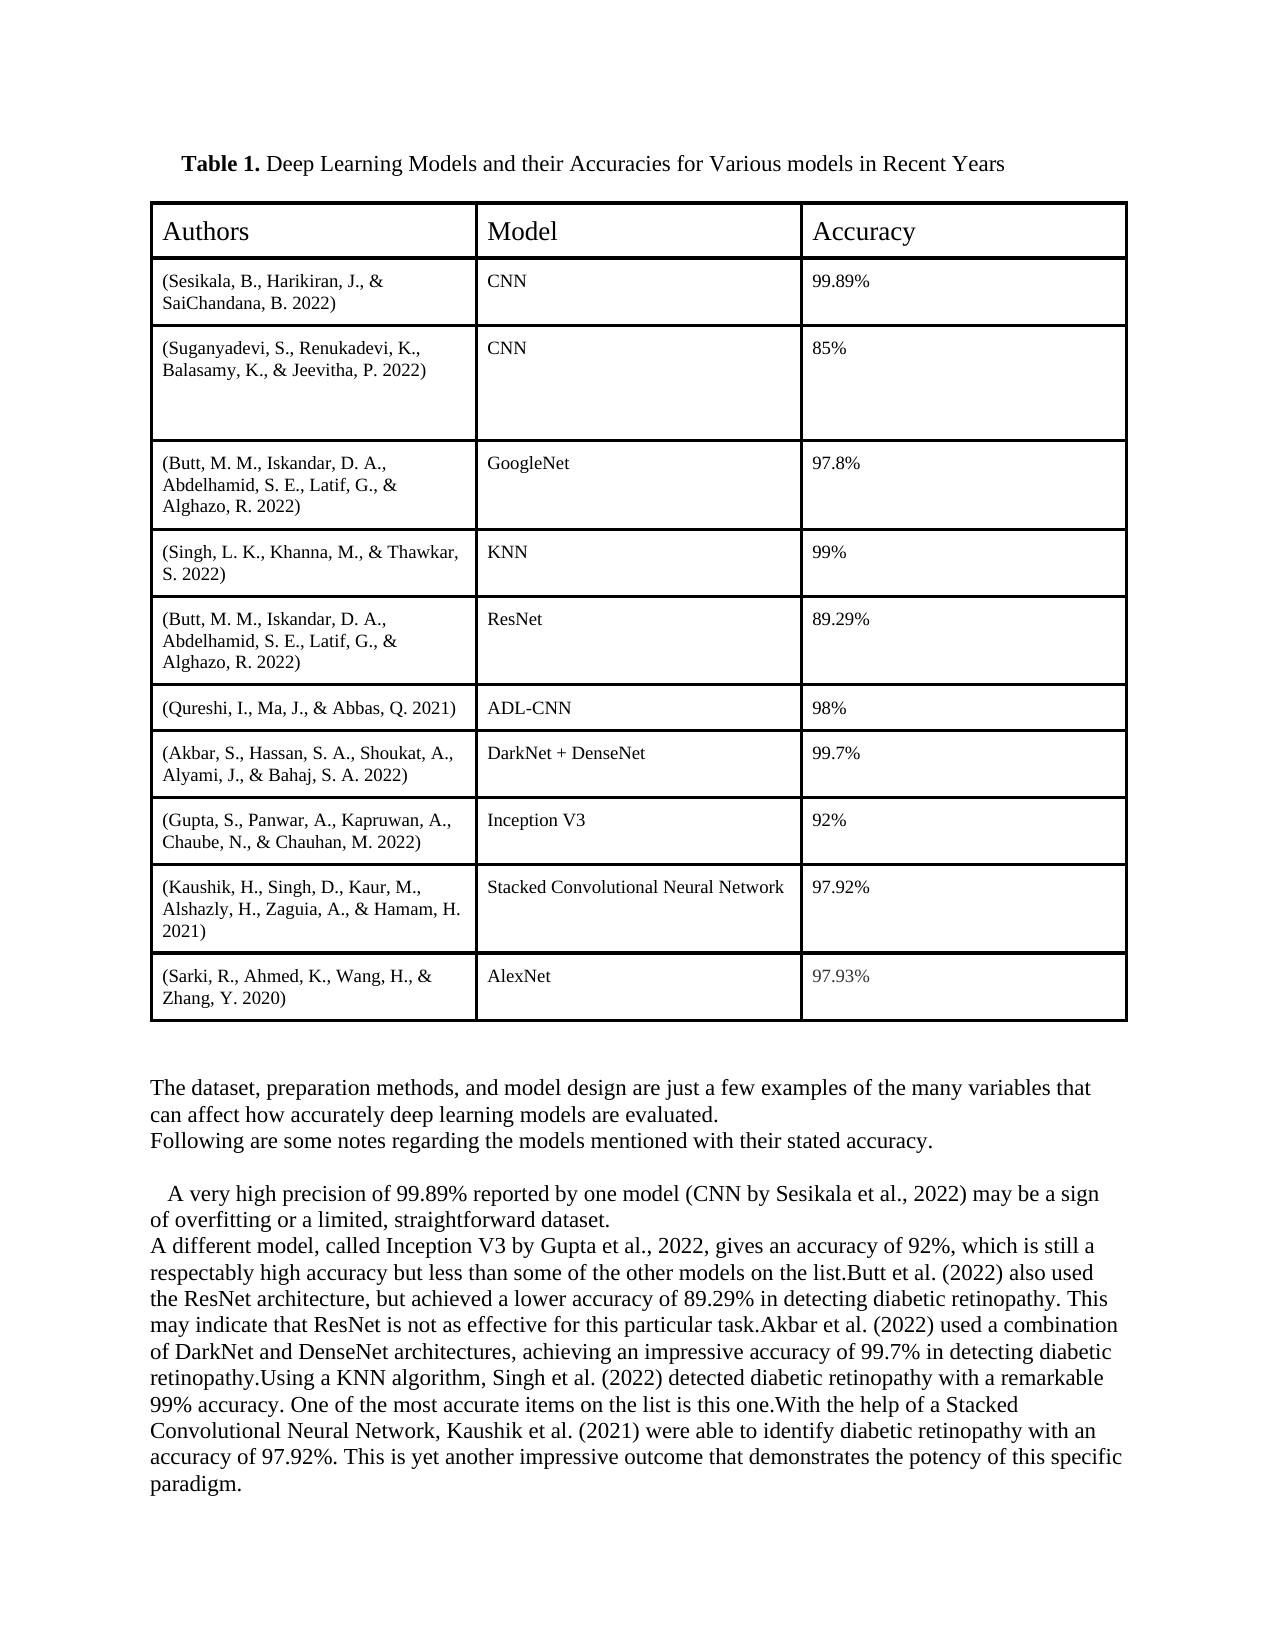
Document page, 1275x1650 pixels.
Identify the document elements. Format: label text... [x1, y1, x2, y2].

table_header Model [478, 205, 800, 256]
table_cell KNN [478, 531, 800, 594]
table_cell 98% [803, 686, 1125, 729]
table_cell 97.92% [803, 866, 1125, 951]
table_cell 85% [803, 327, 1125, 439]
text A very high precision of 99.89% reported by one model (CNN by Sesikala et al., 2022) may be a sign of overfitting or a limited, straightforward dataset. [150, 1180, 1125, 1232]
table_cell 89.29% [803, 598, 1125, 683]
table_cell ADL-CNN [478, 686, 800, 729]
table_cell (Akbar, S., Hassan, S. A., Shoukat, A., Alyami, J., & Bahaj, S. A. 2022) [153, 732, 475, 796]
table_cell 92% [803, 799, 1125, 863]
table_cell GoogleNet [478, 442, 800, 527]
table_cell CNN [478, 327, 800, 439]
text Table 1. Deep Learning Models and their Accuracies for Various models in Recent Years [150, 150, 1125, 176]
text The dataset, preparation methods, and model design are just a few examples of the many variables that can affect how accurately deep learning models are evaluated. [150, 1074, 1125, 1127]
table_cell (Suganyadevi, S., Renukadevi, K., Balasamy, K., & Jeevitha, P. 2022) [153, 327, 475, 439]
table_cell 99.89% [803, 260, 1125, 323]
table_cell (Butt, M. M., Iskandar, D. A., Abdelhamid, S. E., Latif, G., & Alghazo, R. 2022) [153, 598, 475, 683]
table_cell (Sarki, R., Ahmed, K., Wang, H., & Zhang, Y. 2020) [153, 955, 475, 1018]
table_cell Inception V3 [478, 799, 800, 863]
table_cell ResNet [478, 598, 800, 683]
table_cell (Butt, M. M., Iskandar, D. A., Abdelhamid, S. E., Latif, G., & Alghazo, R. 2022) [153, 442, 475, 527]
table_cell (Gupta, S., Panwar, A., Kapruwan, A., Chaube, N., & Chauhan, M. 2022) [153, 799, 475, 863]
table_cell 97.93% [803, 955, 1125, 1018]
text Following are some notes regarding the models mentioned with their stated accuracy. [150, 1127, 1125, 1153]
table_cell Stacked Convolutional Neural Network [478, 866, 800, 951]
table_cell (Sesikala, B., Harikiran, J., & SaiChandana, B. 2022) [153, 260, 475, 323]
table_header Accuracy [803, 205, 1125, 256]
table_cell 97.8% [803, 442, 1125, 527]
table_cell 99.7% [803, 732, 1125, 796]
text A different model, called Inception V3 by Gupta et al., 2022, gives an accuracy of 92%, which is still a respectably high accuracy but less than some of the other models on the list.Butt et al. (2022) also used the ResNet architecture, but achieved a lower accuracy of 89.29% in detecting diabetic retinopathy. This may indicate that ResNet is not as effective for this particular task.Akbar et al. (2022) used a combination of DarkNet and DenseNet architectures, achieving an impressive accuracy of 99.7% in detecting diabetic retinopathy.Using a KNN algorithm, Singh et al. (2022) detected diabetic retinopathy with a remarkable 99% accuracy. One of the most accurate items on the list is this one.With the help of a Stacked Convolutional Neural Network, Kaushik et al. (2021) were able to identify diabetic retinopathy with an accuracy of 97.92%. This is yet another impressive outcome that demonstrates the potency of this specific paradigm. [150, 1232, 1125, 1496]
table_cell CNN [478, 260, 800, 323]
table_header Authors [153, 205, 475, 256]
table_cell 99% [803, 531, 1125, 594]
table_cell AlexNet [478, 955, 800, 1018]
table_cell (Kaushik, H., Singh, D., Kaur, M., Alshazly, H., Zaguia, A., & Hamam, H. 2021) [153, 866, 475, 951]
table_cell (Singh, L. K., Khanna, M., & Thawkar, S. 2022) [153, 531, 475, 594]
table_cell (Qureshi, I., Ma, J., & Abbas, Q. 2021) [153, 686, 475, 729]
table_cell DarkNet + DenseNet [478, 732, 800, 796]
